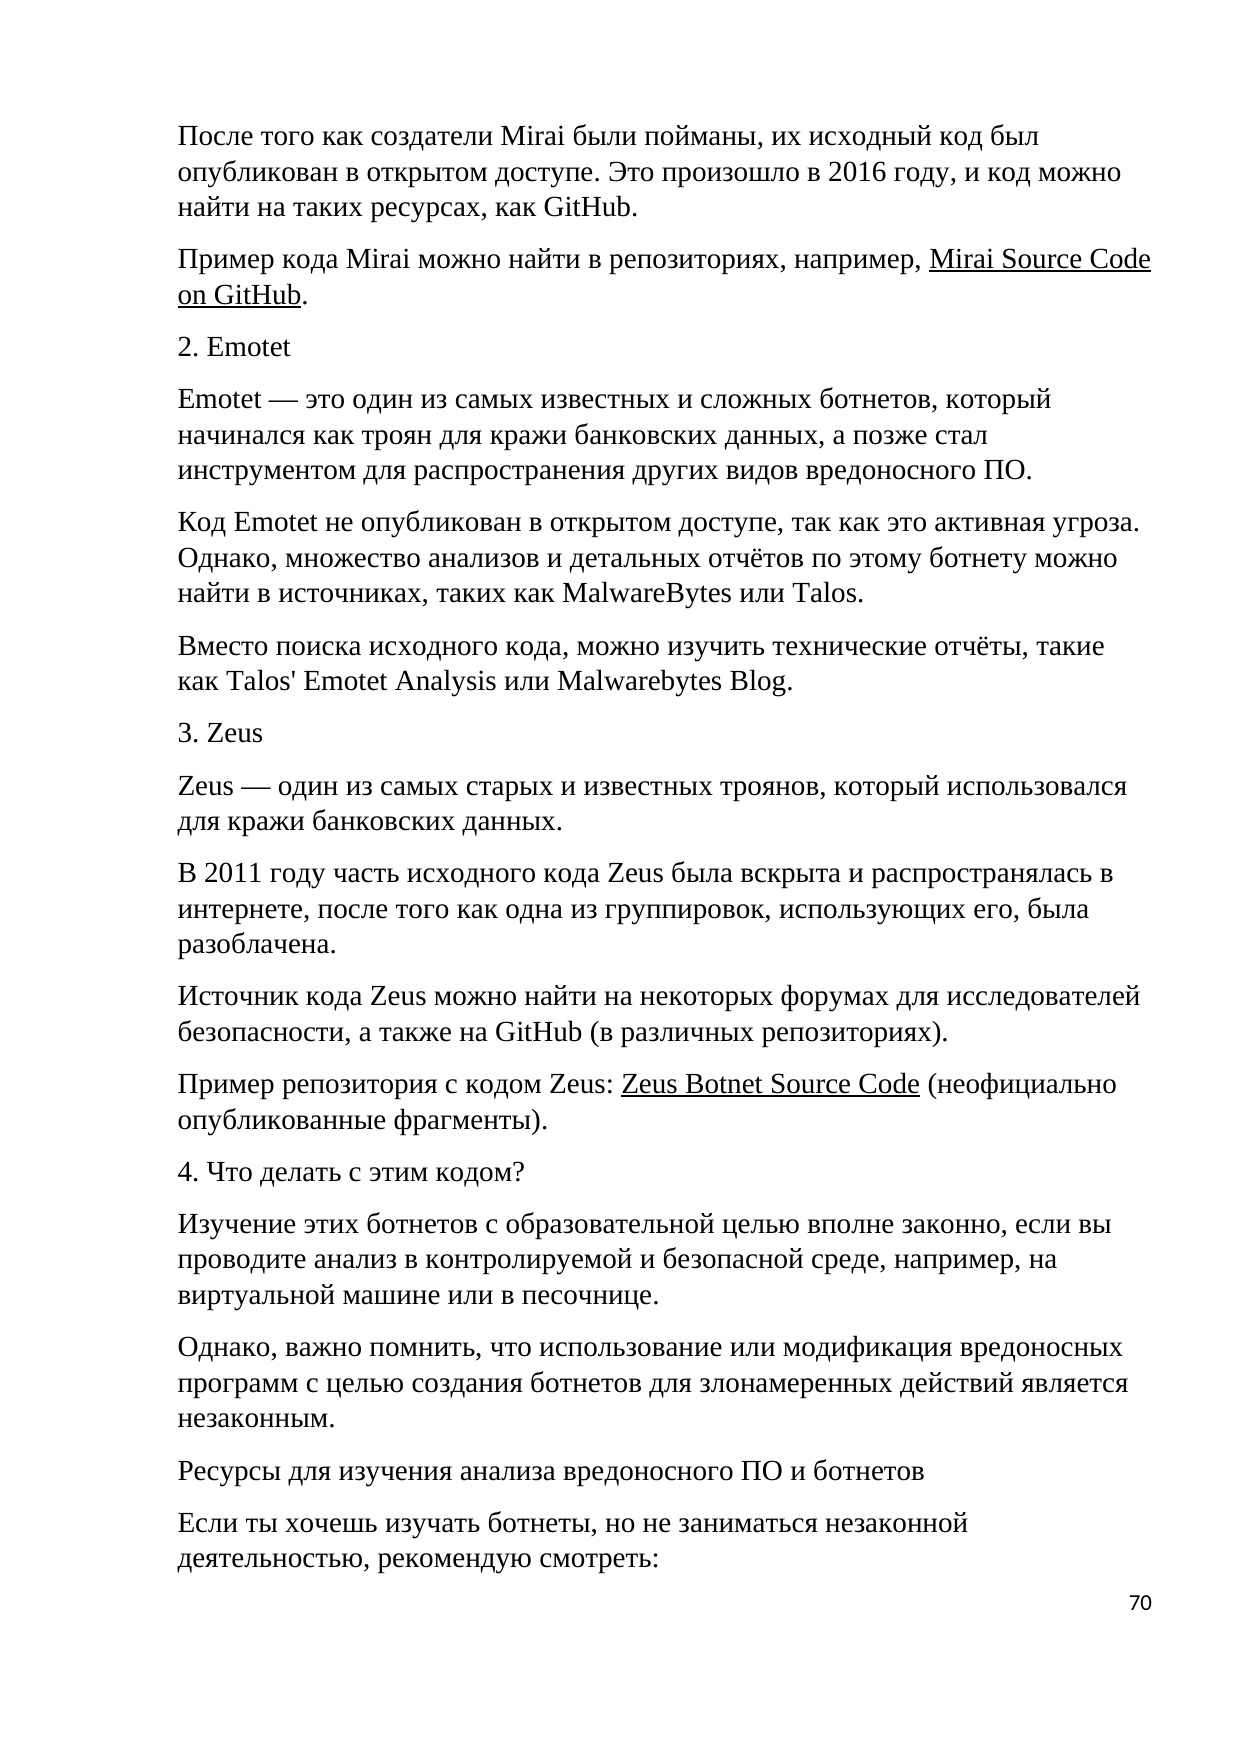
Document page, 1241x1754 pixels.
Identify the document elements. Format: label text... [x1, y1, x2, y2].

text Если ты хочешь изучать ботнеты, но не заниматься незаконной деятельностью, рекомендую смотреть: [177, 1505, 1152, 1574]
text 3. Zeus [177, 715, 1152, 749]
text После того как создатели Mirai были пойманы, их исходный код был опубликован в открытом доступе. Это произошло в 2016 году, и код можно найти на таких ресурсах, как GitHub. [177, 118, 1152, 223]
text Zeus — один из самых старых и известных троянов, который использовался для кражи банковских данных. [177, 768, 1152, 837]
text Пример репозитория с кодом Zeus: Zeus Botnet Source Code (неофициально опубликованные фрагменты). [177, 1066, 1152, 1135]
text В 2011 году часть исходного кода Zeus была вскрыта и распространялась в интернете, после того как одна из группировок, использующих его, была разоблачена. [177, 855, 1152, 960]
text Однако, важно помнить, что использование или модификация вредоносных программ с целью создания ботнетов для злонамеренных действий является незаконным. [177, 1329, 1152, 1434]
text Источник кода Zeus можно найти на некоторых форумах для исследователей безопасности, а также на GitHub (в различных репозиториях). [177, 978, 1152, 1048]
text 2. Emotet [177, 329, 1152, 363]
text Вместо поиска исходного кода, можно изучить технические отчёты, такие как Talos' Emotet Analysis или Malwarebytes Blog. [177, 628, 1152, 697]
text 4. Что делать с этим кодом? [177, 1154, 1152, 1187]
text Пример кода Mirai можно найти в репозиториях, например, Mirai Source Code on GitHub. [177, 241, 1152, 310]
text Emotet — это один из самых известных и сложных ботнетов, который начинался как троян для кражи банковских данных, а позже стал инструментом для распространения других видов вредоносного ПО. [177, 381, 1152, 486]
text Изучение этих ботнетов с образовательной целью вполне законно, если вы проводите анализ в контролируемой и безопасной среде, например, на виртуальной машине или в песочнице. [177, 1206, 1152, 1311]
text Ресурсы для изучения анализа вредоносного ПО и ботнетов [177, 1453, 1152, 1486]
text Код Emotet не опубликован в открытом доступе, так как это активная угроза. Однако, множество анализов и детальных отчётов по этому ботнету можно найти в источниках, таких как MalwareBytes или Talos. [177, 504, 1152, 609]
